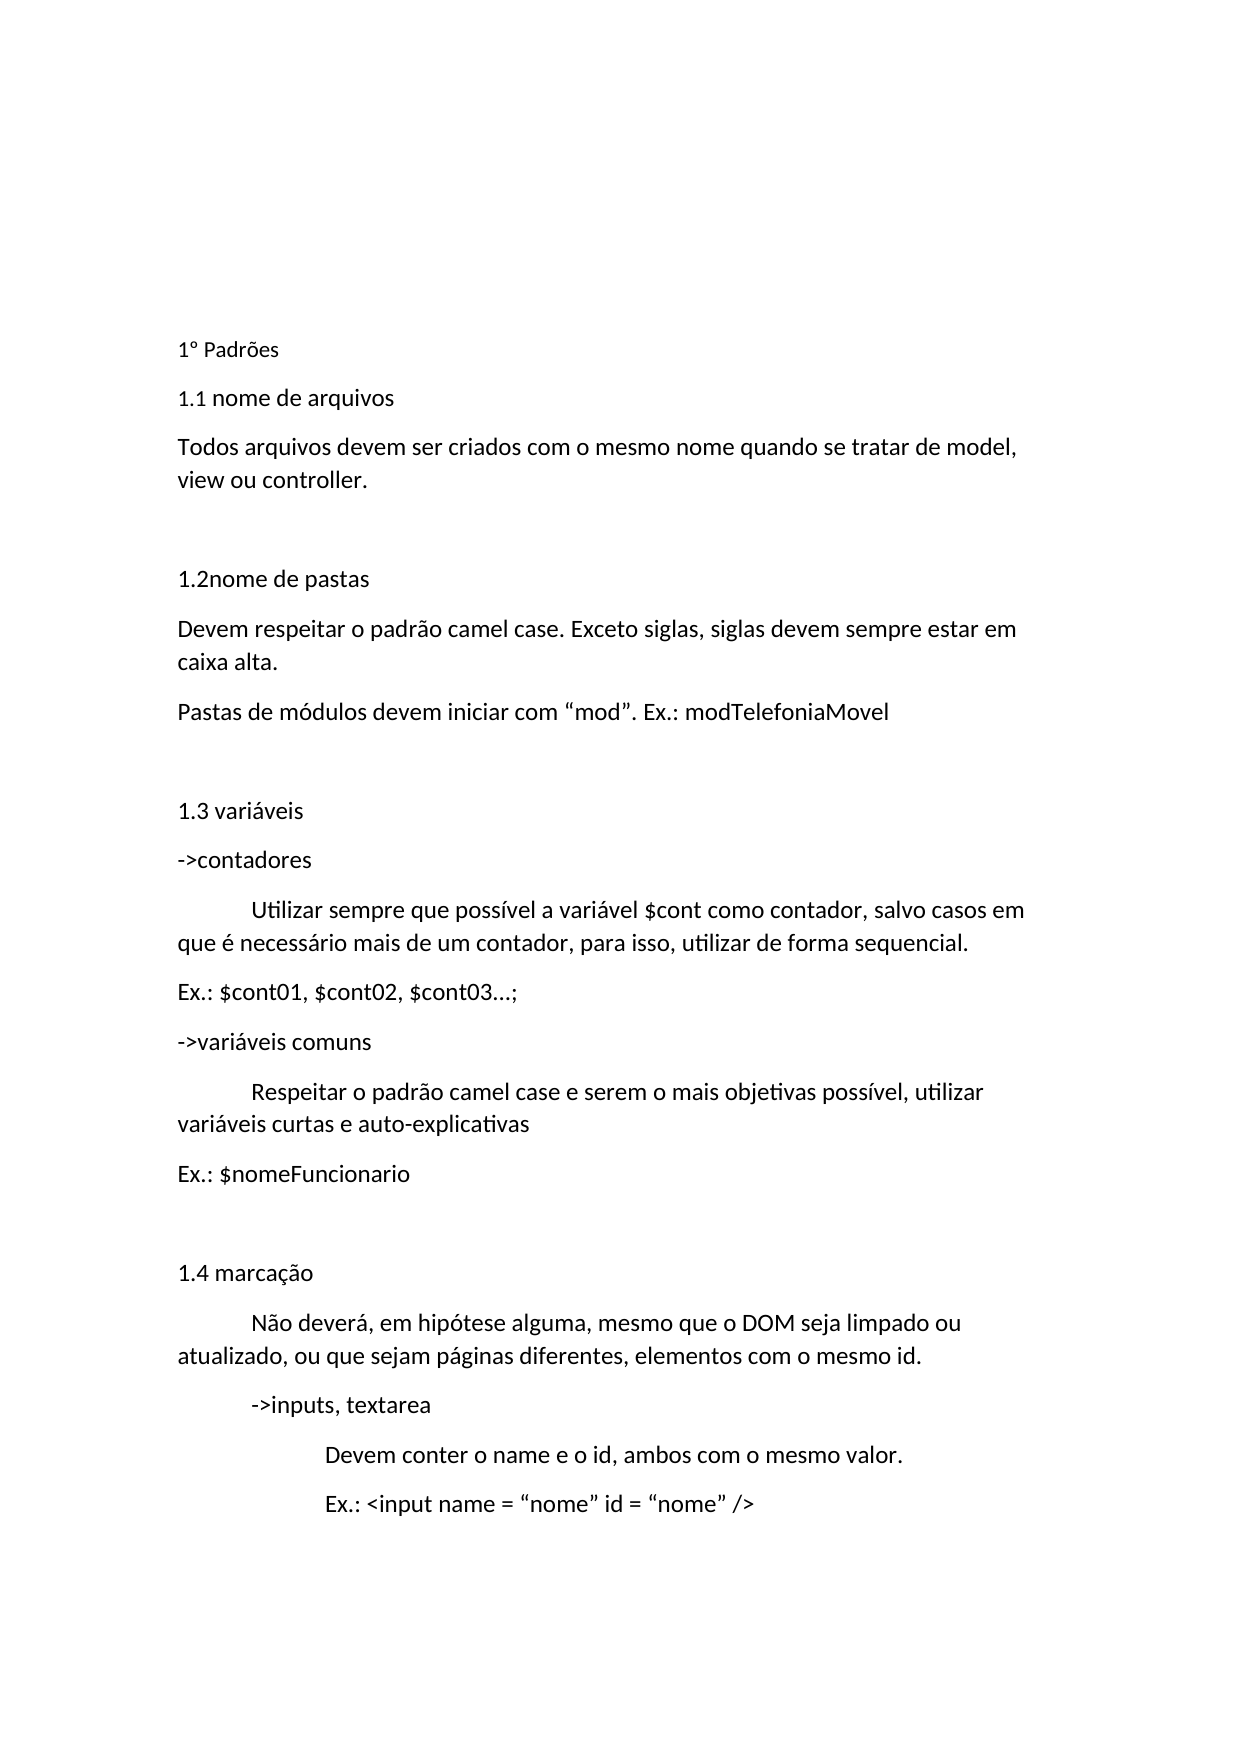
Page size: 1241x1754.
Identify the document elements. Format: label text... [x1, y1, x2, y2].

text Respeitar o padrão camel case e serem o mais objetivas possível, utilizar variáveis curtas e auto-explicativas [177, 1076, 1063, 1139]
text 1º Padrões [177, 335, 1063, 363]
text ->contadores [177, 844, 1063, 875]
text Devem conter o name e o id, ambos com o mesmo valor. [177, 1439, 1063, 1469]
text Todos arquivos devem ser criados com o mesmo nome quando se tratar de model, view ou controller. [177, 432, 1063, 495]
text 1.3 variáveis [177, 795, 1063, 825]
text Devem respeitar o padrão camel case. Exceto siglas, siglas devem sempre estar em caixa alta. [177, 613, 1063, 677]
text 1.4 marcação [177, 1257, 1063, 1288]
text Ex.: $nomeFuncionario [177, 1158, 1063, 1189]
text ->inputs, textarea [177, 1389, 1063, 1420]
text Ex.: $cont01, $cont02, $cont03...; [177, 977, 1063, 1007]
text Não deverá, em hipótese alguma, mesmo que o DOM seja limpado ou atualizado, ou que sejam páginas diferentes, elementos com o mesmo id. [177, 1307, 1063, 1370]
text Ex.: <input name = “nome” id = “nome” /> [177, 1489, 1063, 1519]
text 1.2nome de pastas [177, 564, 1063, 594]
text Pastas de módulos devem iniciar com “mod”. Ex.: modTelefoniaMovel [177, 696, 1063, 726]
text 1.1 nome de arquivos [177, 382, 1063, 412]
text Utilizar sempre que possível a variável $cont como contador, salvo casos em que é necessário mais de um contador, para isso, utilizar de forma sequencial. [177, 894, 1063, 957]
text ->variáveis comuns [177, 1026, 1063, 1057]
